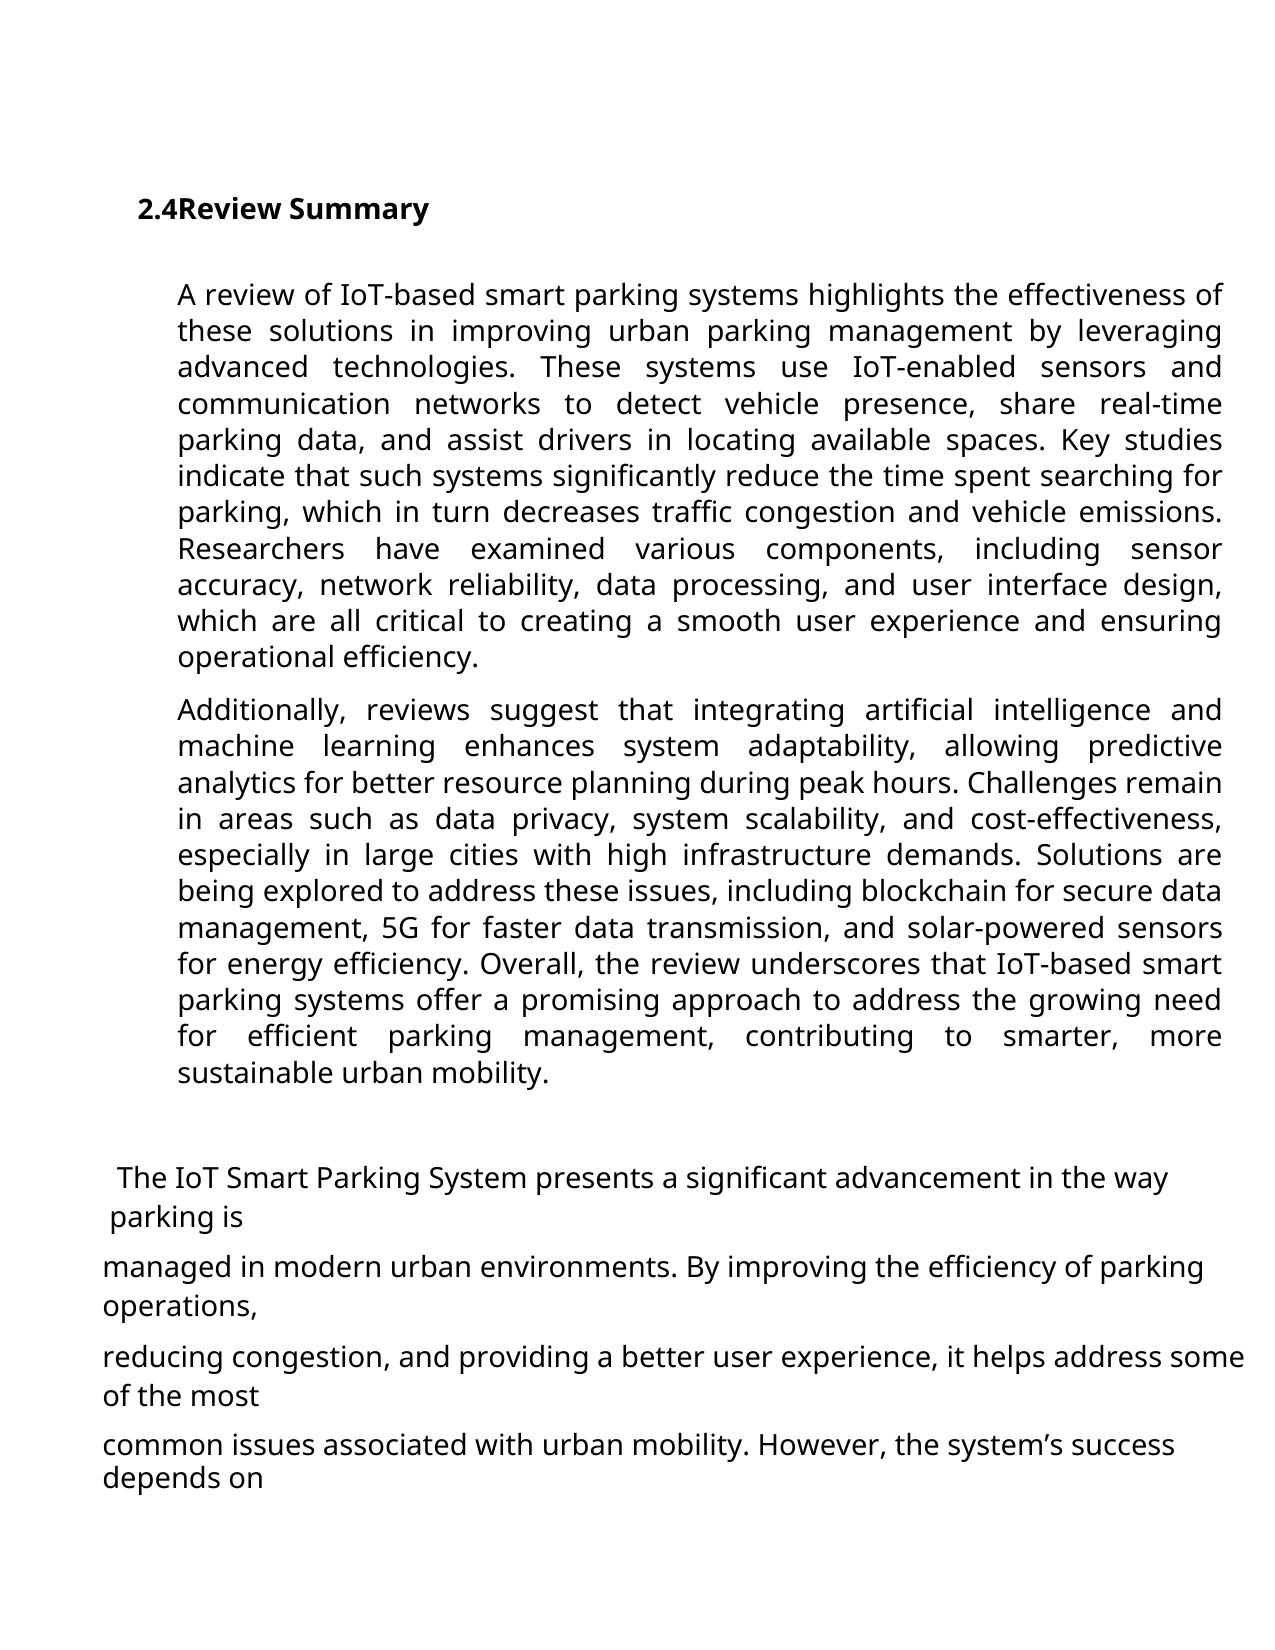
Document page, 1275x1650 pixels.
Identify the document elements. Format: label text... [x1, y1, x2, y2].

text reducing congestion, and providing a better user experience, it helps address some of the most [102, 1336, 1275, 1414]
text common issues associated with urban mobility. However, the system’s success depends on [102, 1430, 1275, 1494]
text Additionally, reviews suggest that integrating artificial intelligence and machine learning enhances system adaptability, allowing predictive analytics for better resource planning during peak hours. Challenges remain in areas such as data privacy, system scalability, and cost-effectiveness, especially in large cities with high infrastructure demands. Solutions are being explored to address these issues, including blockchain for secure data management, 5G for faster data transmission, and solar-powered sensors for energy efficiency. Overall, the review underscores that IoT-based smart parking systems offer a promising approach to address the growing need for efficient parking management, contributing to smarter, more sustainable urban mobility. [177, 692, 1224, 1090]
text managed in modern urban environments. By improving the efficiency of parking operations, [102, 1247, 1275, 1324]
text The IoT Smart Parking System presents a significant advancement in the way parking is [109, 1157, 1275, 1235]
text 2.4Review Summary [137, 187, 1275, 228]
text A review of IoT-based smart parking systems highlights the effectiveness of these solutions in improving urban parking management by leveraging advanced technologies. These systems use IoT-enabled sensors and communication networks to detect vehicle presence, share real-time parking data, and assist drivers in locating available spaces. Key studies indicate that such systems significantly reduce the time spent searching for parking, which in turn decreases traffic congestion and vehicle emissions. Researchers have examined various components, including sensor accuracy, network reliability, data processing, and user interface design, which are all critical to creating a smooth user experience and ensuring operational efficiency. [177, 276, 1224, 675]
